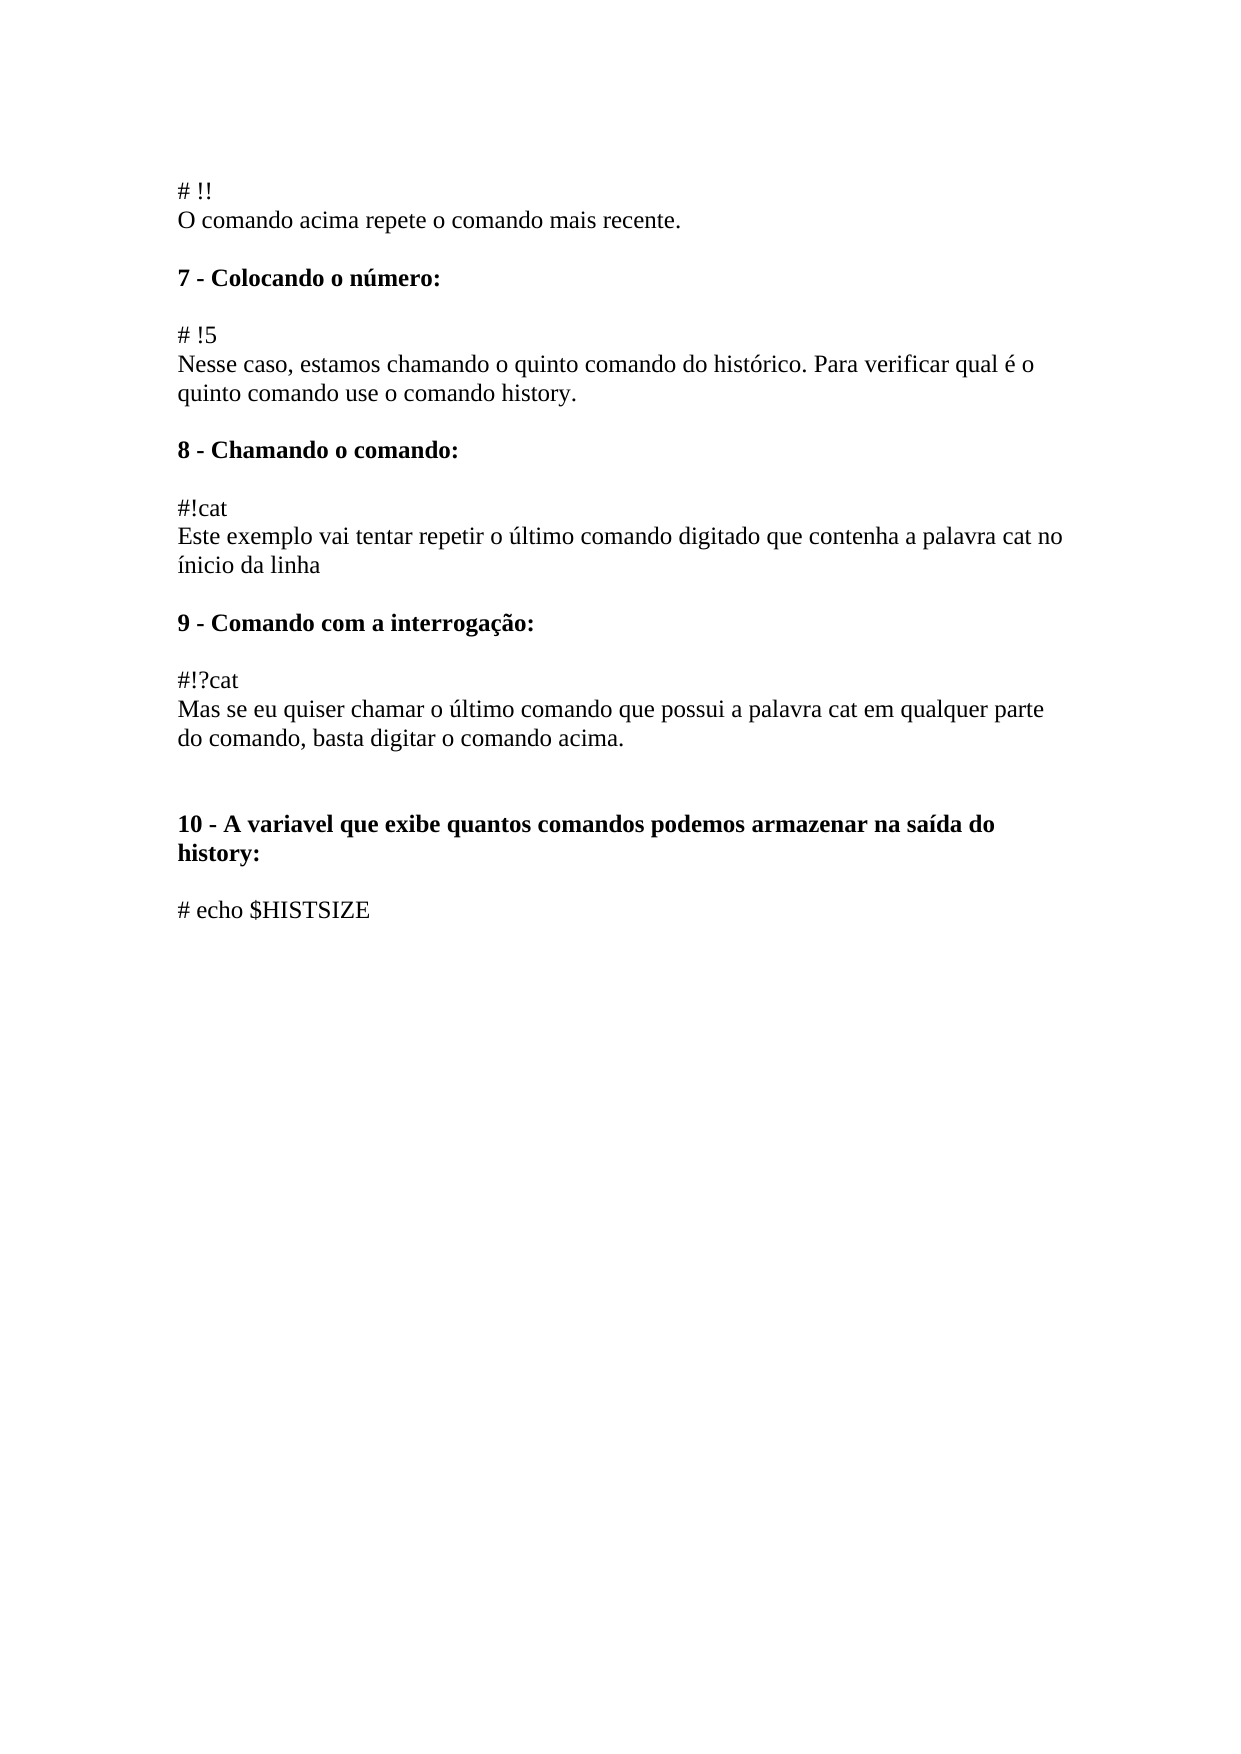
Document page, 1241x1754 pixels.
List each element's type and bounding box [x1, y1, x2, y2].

text [177, 148, 1063, 924]
